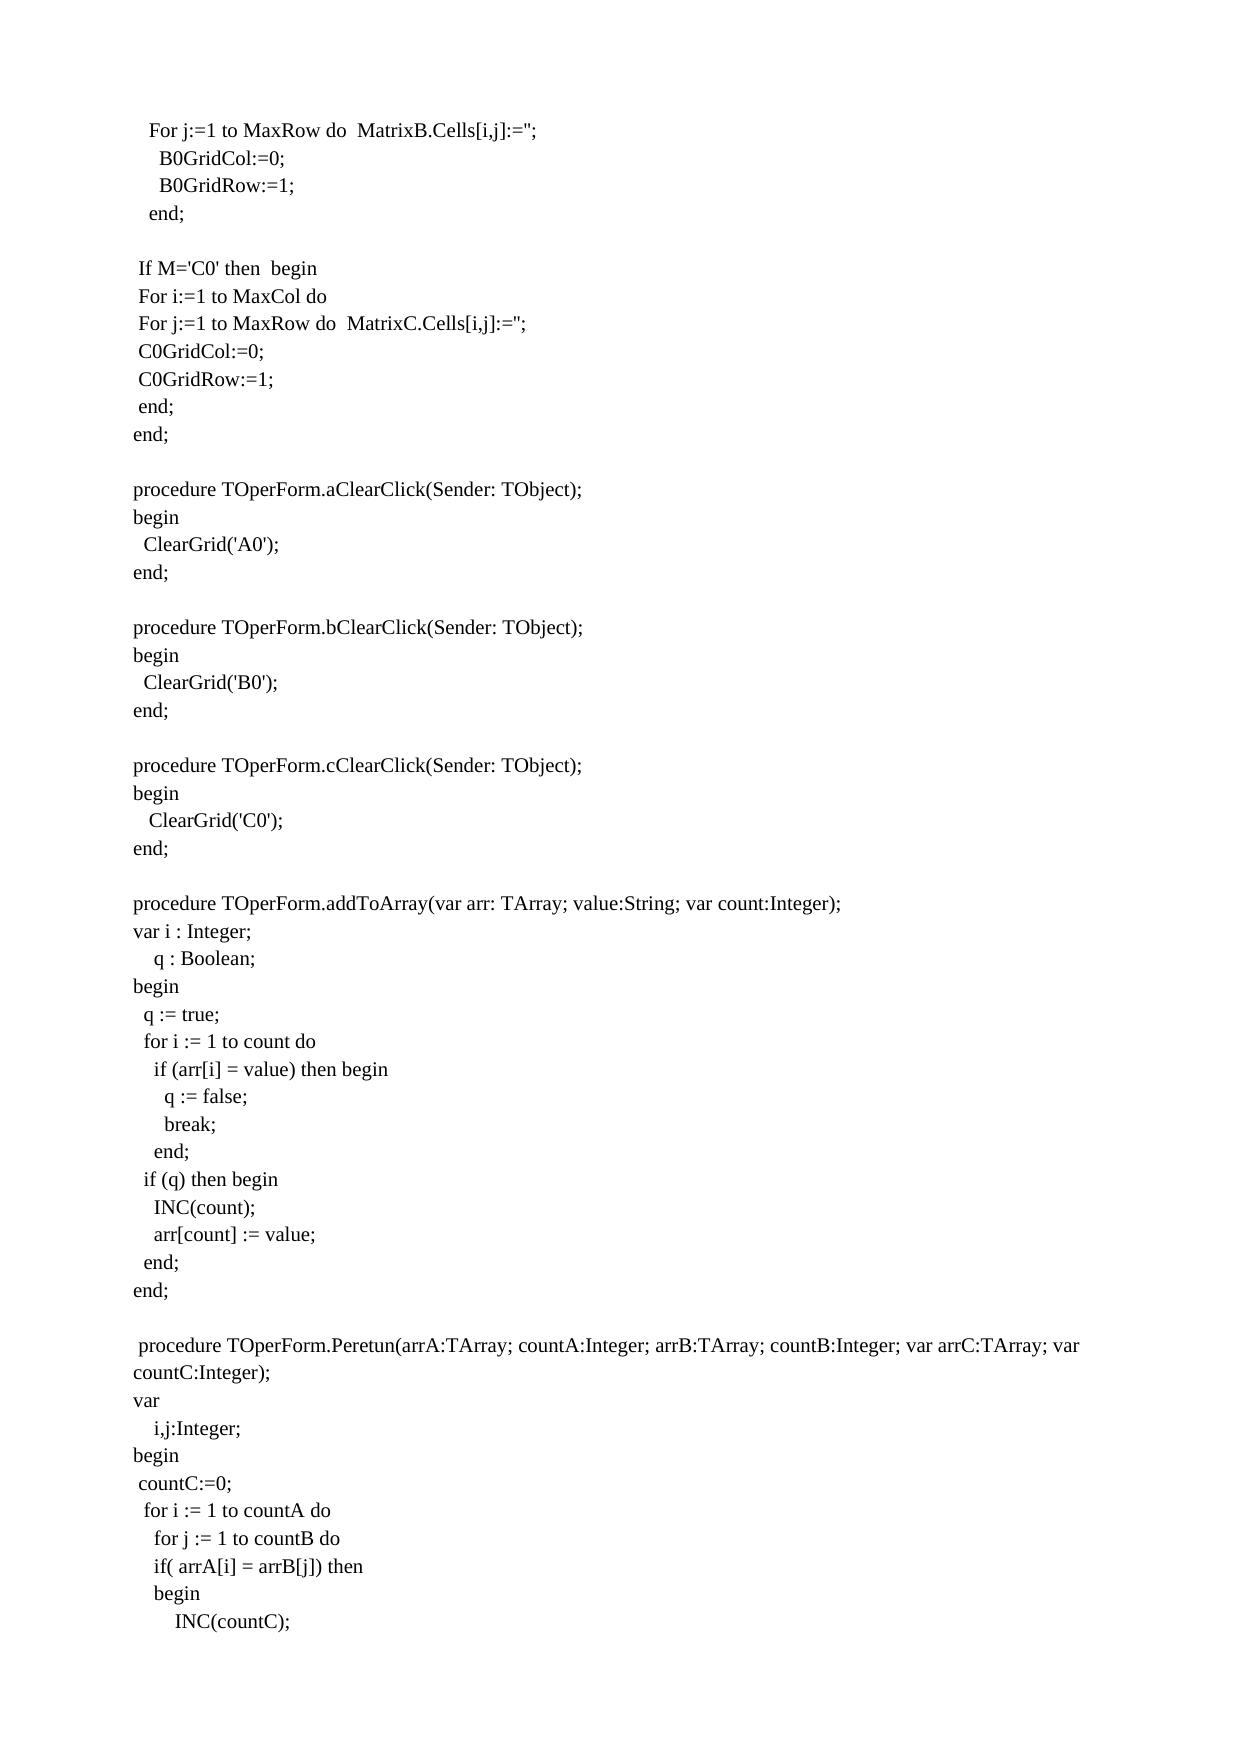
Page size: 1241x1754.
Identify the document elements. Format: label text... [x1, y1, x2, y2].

text procedure TOperForm.addToArray(var arr: TArray; value:String; var count:Integer); [133, 891, 1152, 915]
text begin [133, 1581, 1152, 1605]
text for i := 1 to count do [133, 1029, 1152, 1053]
text procedure TOperForm.Peretun(arrA:TArray; countA:Integer; arrB:TArray; countB:Integer; var arrC:TArray; var countC:Integer); [133, 1333, 1152, 1384]
text countC:=0; [133, 1471, 1152, 1495]
text end; [133, 836, 1152, 860]
text For j:=1 to MaxRow do MatrixC.Cells[i,j]:=''; [133, 311, 1152, 335]
text ClearGrid('A0'); [133, 532, 1152, 556]
text i,j:Integer; [133, 1416, 1152, 1439]
text C0GridCol:=0; [133, 339, 1152, 363]
text break; [133, 1112, 1152, 1136]
text For j:=1 to MaxRow do MatrixB.Cells[i,j]:=''; [133, 118, 1152, 142]
text end; [133, 422, 1152, 446]
text end; [133, 560, 1152, 584]
text INC(count); [133, 1195, 1152, 1219]
text procedure TOperForm.aClearClick(Sender: TObject); [133, 477, 1152, 501]
text begin [133, 781, 1152, 805]
text var [133, 1388, 1152, 1412]
text ClearGrid('B0'); [133, 670, 1152, 694]
text begin [133, 1443, 1152, 1467]
text if( arrA[i] = arrB[j]) then [133, 1553, 1152, 1578]
text B0GridCol:=0; [133, 146, 1152, 170]
text q : Boolean; [133, 946, 1152, 970]
text procedure TOperForm.cClearClick(Sender: TObject); [133, 753, 1152, 777]
text arr[count] := value; [133, 1222, 1152, 1246]
text q := true; [133, 1001, 1152, 1026]
text begin [133, 974, 1152, 998]
text begin [133, 504, 1152, 529]
text ClearGrid('C0'); [133, 808, 1152, 832]
text end; [133, 698, 1152, 722]
text for i := 1 to countA do [133, 1498, 1152, 1522]
text end; [133, 1250, 1152, 1274]
text B0GridRow:=1; [133, 173, 1152, 197]
text begin [133, 643, 1152, 667]
text For i:=1 to MaxCol do [133, 284, 1152, 308]
text end; [133, 1277, 1152, 1302]
text end; [133, 394, 1152, 418]
text C0GridRow:=1; [133, 367, 1152, 391]
text if (arr[i] = value) then begin [133, 1057, 1152, 1081]
text var i : Integer; [133, 919, 1152, 943]
text procedure TOperForm.bClearClick(Sender: TObject); [133, 615, 1152, 639]
text end; [133, 1139, 1152, 1163]
text If M='C0' then begin [133, 256, 1152, 280]
text for j := 1 to countB do [133, 1526, 1152, 1550]
text if (q) then begin [133, 1167, 1152, 1191]
text INC(countC); [133, 1609, 1152, 1633]
text q := false; [133, 1084, 1152, 1108]
text end; [133, 201, 1152, 225]
